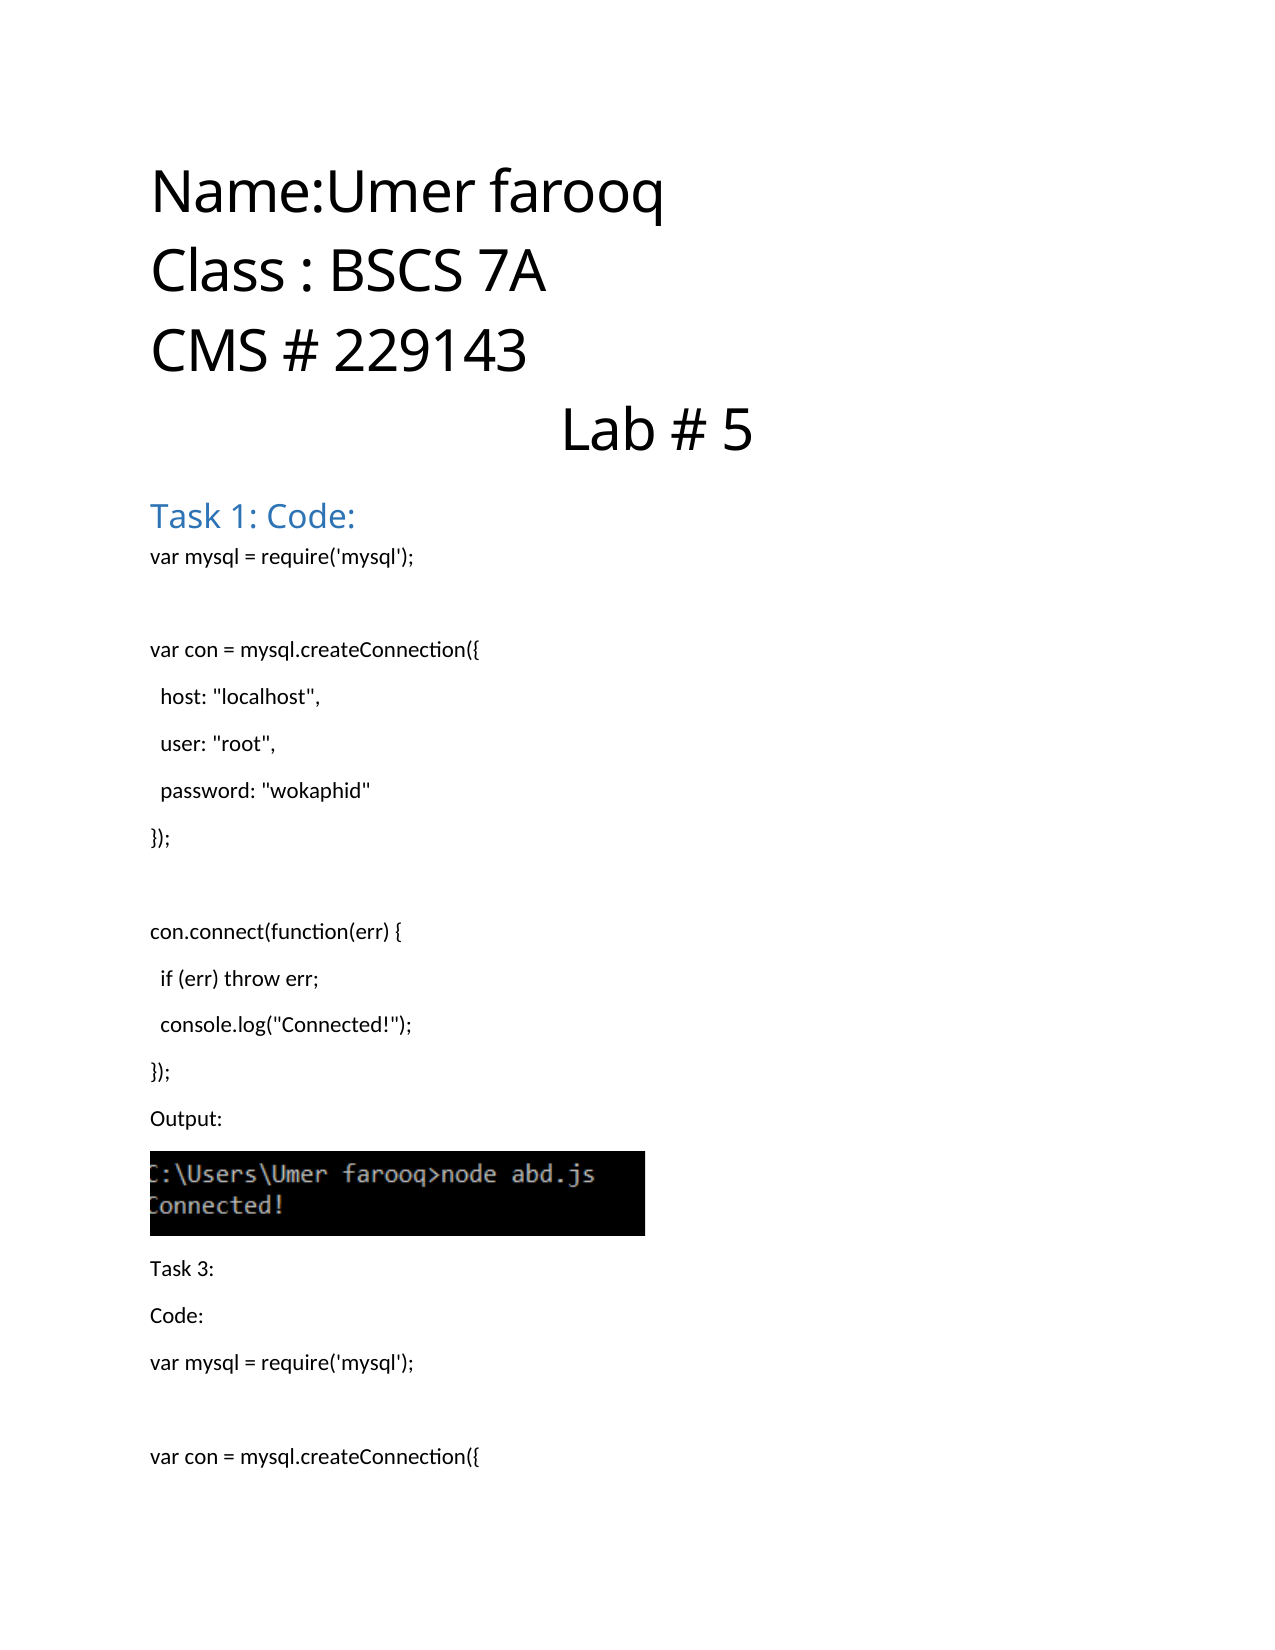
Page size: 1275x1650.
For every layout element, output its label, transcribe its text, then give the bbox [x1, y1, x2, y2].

title Name:Umer farooq [150, 150, 1125, 229]
text console.log("Connected!"); [150, 1011, 1125, 1039]
text Code: [150, 1301, 1125, 1329]
text var mysql = require('mysql'); [150, 542, 1125, 570]
text con.connect(function(err) { [150, 917, 1125, 945]
picture [150, 1151, 646, 1236]
text var con = mysql.createConnection({ [150, 1442, 1125, 1470]
title Class : BSCS 7A [150, 229, 1125, 309]
text Task 3: [150, 1254, 1125, 1282]
text user: "root", [150, 729, 1125, 757]
text if (err) throw err; [150, 964, 1125, 992]
title CMS # 229143 [150, 309, 1125, 388]
text var mysql = require('mysql'); [150, 1348, 1125, 1376]
text password: "wokaphid" [150, 776, 1125, 804]
text host: "localhost", [150, 682, 1125, 711]
text var con = mysql.createConnection({ [150, 636, 1125, 664]
text }); [150, 823, 1125, 851]
subtitle Task 1: Code: [150, 493, 1125, 538]
text Output: [150, 1104, 1125, 1132]
text }); [150, 1057, 1125, 1086]
title Lab # 5 [150, 388, 1125, 468]
